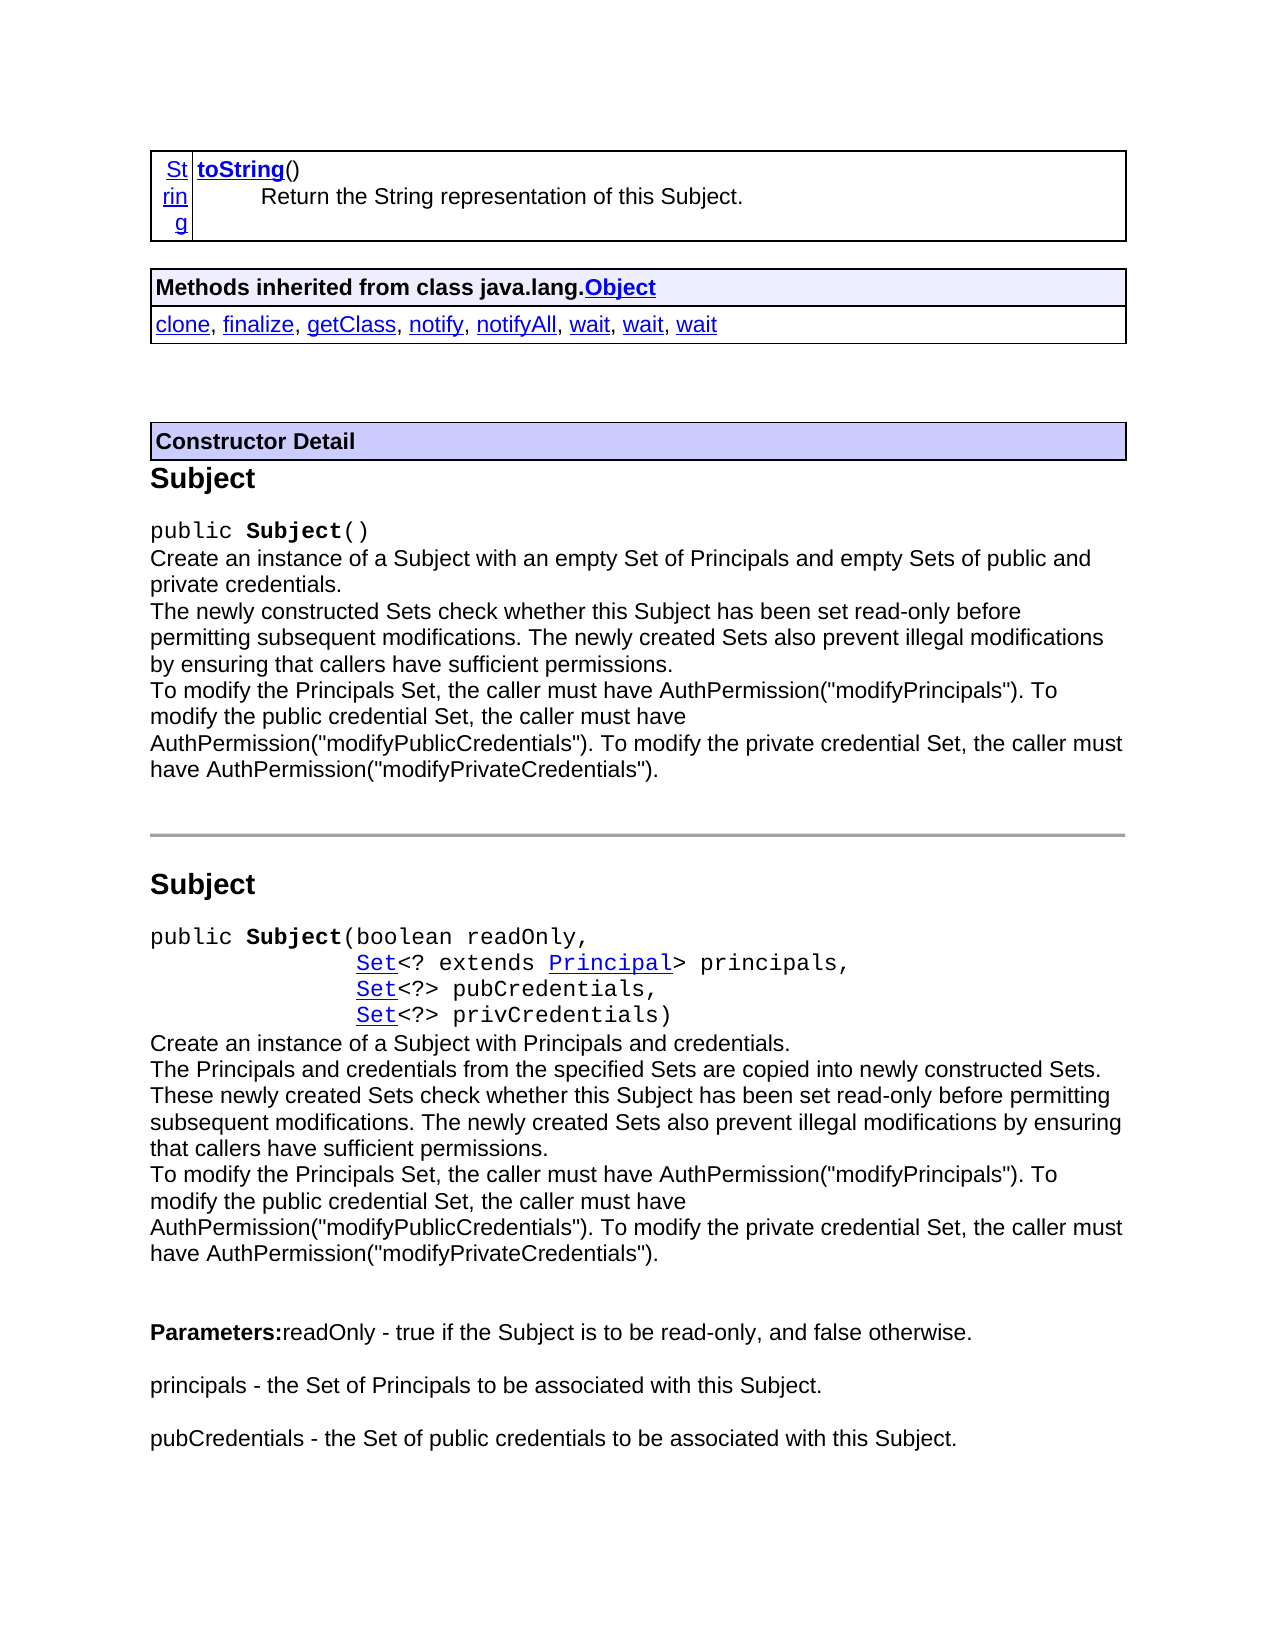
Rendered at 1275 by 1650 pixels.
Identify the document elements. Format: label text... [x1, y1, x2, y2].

text Parameters:readOnly - true if the Subject is to be read-only, and false otherwise. [150, 1319, 1125, 1346]
table_cell clone, finalize, getClass, notify, notifyAll, wait, wait, wait [152, 307, 1125, 342]
text The Principals and credentials from the specified Sets are copied into newly constructed Sets. These newly created Sets check whether this Subject has been set read-only before permitting subsequent modifications. The newly created Sets also prevent illegal modifications by ensuring that callers have sufficient permissions. [150, 1056, 1125, 1161]
table_header Methods inherited from class java.lang.Object [152, 270, 1125, 305]
table_cell String [152, 152, 192, 240]
text Create an instance of a Subject with Principals and credentials. [150, 1029, 1125, 1056]
text pubCredentials - the Set of public credentials to be associated with this Subject. [150, 1425, 1125, 1451]
text public Subject(boolean readOnly, Set<? extends Principal> principals, Set<?> pubCredentials, Set<?> privCredentials) [150, 926, 1125, 1029]
table_cell toString() Return the String representation of this Subject. [193, 152, 1125, 240]
text public Subject() [150, 519, 1125, 545]
text Create an instance of a Subject with an empty Set of Principals and empty Sets of public and private credentials. [150, 545, 1125, 598]
text The newly constructed Sets check whether this Subject has been set read-only before permitting subsequent modifications. The newly created Sets also prevent illegal modifications by ensuring that callers have sufficient permissions. [150, 598, 1125, 677]
table_header Constructor Detail [152, 423, 1125, 459]
text To modify the Principals Set, the caller must have AuthPermission("modifyPrincipals"). To modify the public credential Set, the caller must have AuthPermission("modifyPublicCredentials"). To modify the private credential Set, the caller must have AuthPermission("modifyPrivateCredentials"). [150, 1161, 1125, 1267]
subtitle Subject [150, 837, 1125, 901]
text To modify the Principals Set, the caller must have AuthPermission("modifyPrincipals"). To modify the public credential Set, the caller must have AuthPermission("modifyPublicCredentials"). To modify the private credential Set, the caller must have AuthPermission("modifyPrivateCredentials"). [150, 677, 1125, 782]
subtitle Subject [150, 461, 1125, 494]
text principals - the Set of Principals to be associated with this Subject. [150, 1372, 1125, 1398]
